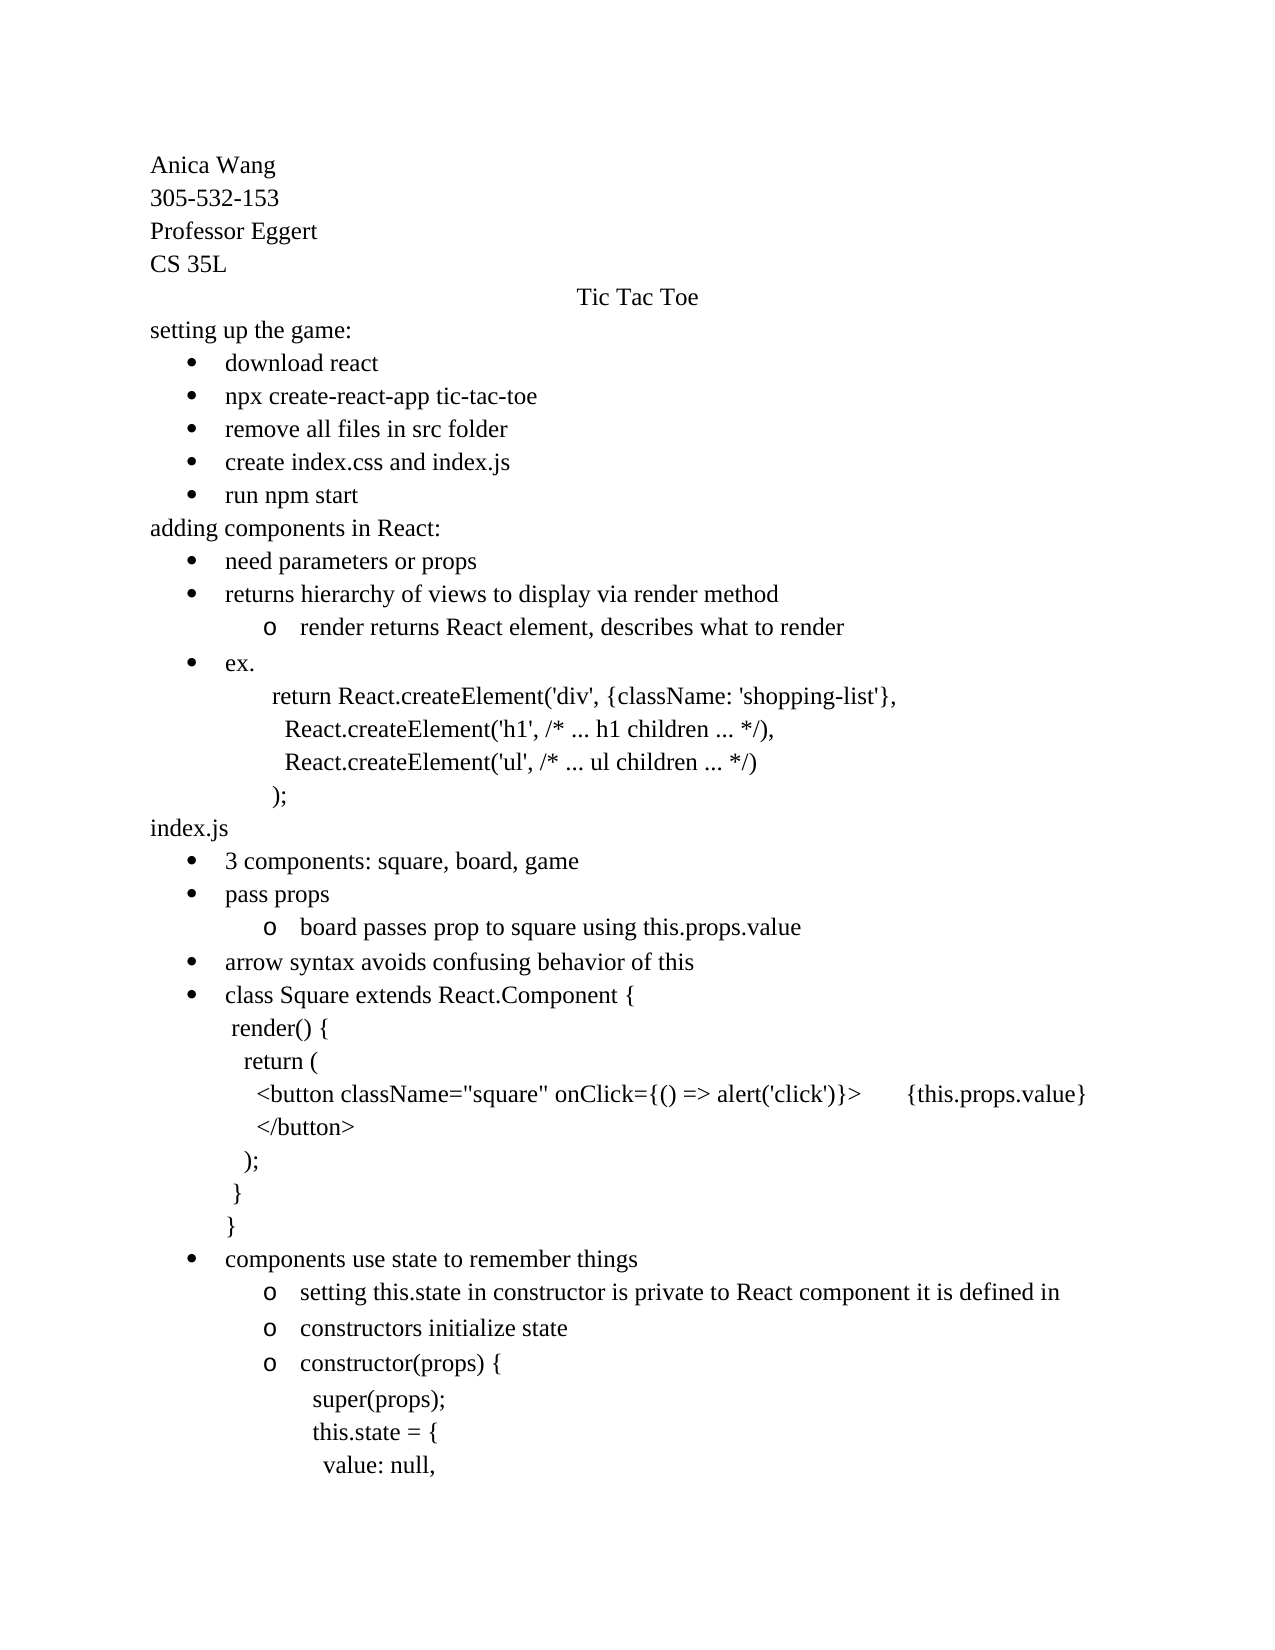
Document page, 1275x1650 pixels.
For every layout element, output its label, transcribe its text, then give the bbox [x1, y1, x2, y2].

list npx create-react-app tic-tac-toe [187, 381, 1125, 410]
text </button> [150, 1112, 1125, 1141]
list components use state to remember things [187, 1244, 1125, 1273]
list this.state = { [300, 1417, 1125, 1446]
text 305-532-153 [150, 183, 1125, 212]
text index.js [150, 813, 1125, 842]
list returns hierarchy of views to display via render method [187, 579, 1125, 608]
list remove all files in src folder [187, 414, 1125, 443]
text } [150, 1211, 1125, 1240]
text React.createElement('h1', /* ... h1 children ... */), [150, 714, 1125, 742]
text React.createElement('ul', /* ... ul children ... */) [150, 747, 1125, 776]
list super(props); [300, 1384, 1125, 1412]
text Anica Wang [150, 150, 1125, 179]
text Professor Eggert [150, 216, 1125, 245]
list board passes prop to square using this.props.value [262, 912, 1125, 943]
text <button className="square" onClick={() => alert('click')}> {this.props.value} [150, 1079, 1125, 1108]
text return ( [150, 1046, 1125, 1075]
text ); [150, 780, 1125, 808]
list ex. [187, 648, 1125, 676]
text } [150, 1178, 1125, 1207]
text setting up the game: [150, 315, 1125, 344]
text ); [150, 1145, 1125, 1174]
text CS 35L [150, 249, 1125, 278]
list setting this.state in constructor is private to React component it is defined in [262, 1277, 1125, 1308]
list constructor(props) { [262, 1348, 1125, 1379]
list create index.css and index.js [187, 447, 1125, 476]
text return React.createElement('div', {className: 'shopping-list'}, [150, 681, 1125, 709]
list 3 components: square, board, game [187, 846, 1125, 874]
text Tic Tac Toe [150, 282, 1125, 311]
list class Square extends React.Component { [187, 980, 1125, 1009]
list render returns React element, describes what to render [262, 612, 1125, 643]
list constructors initialize state [262, 1313, 1125, 1344]
text render() { [150, 1013, 1125, 1042]
list pass props [187, 879, 1125, 908]
list need parameters or props [187, 546, 1125, 575]
list value: null, [300, 1450, 1125, 1478]
list run npm start [187, 480, 1125, 509]
list arrow syntax avoids confusing behavior of this [187, 947, 1125, 976]
text adding components in React: [150, 513, 1125, 542]
list download react [187, 348, 1125, 377]
